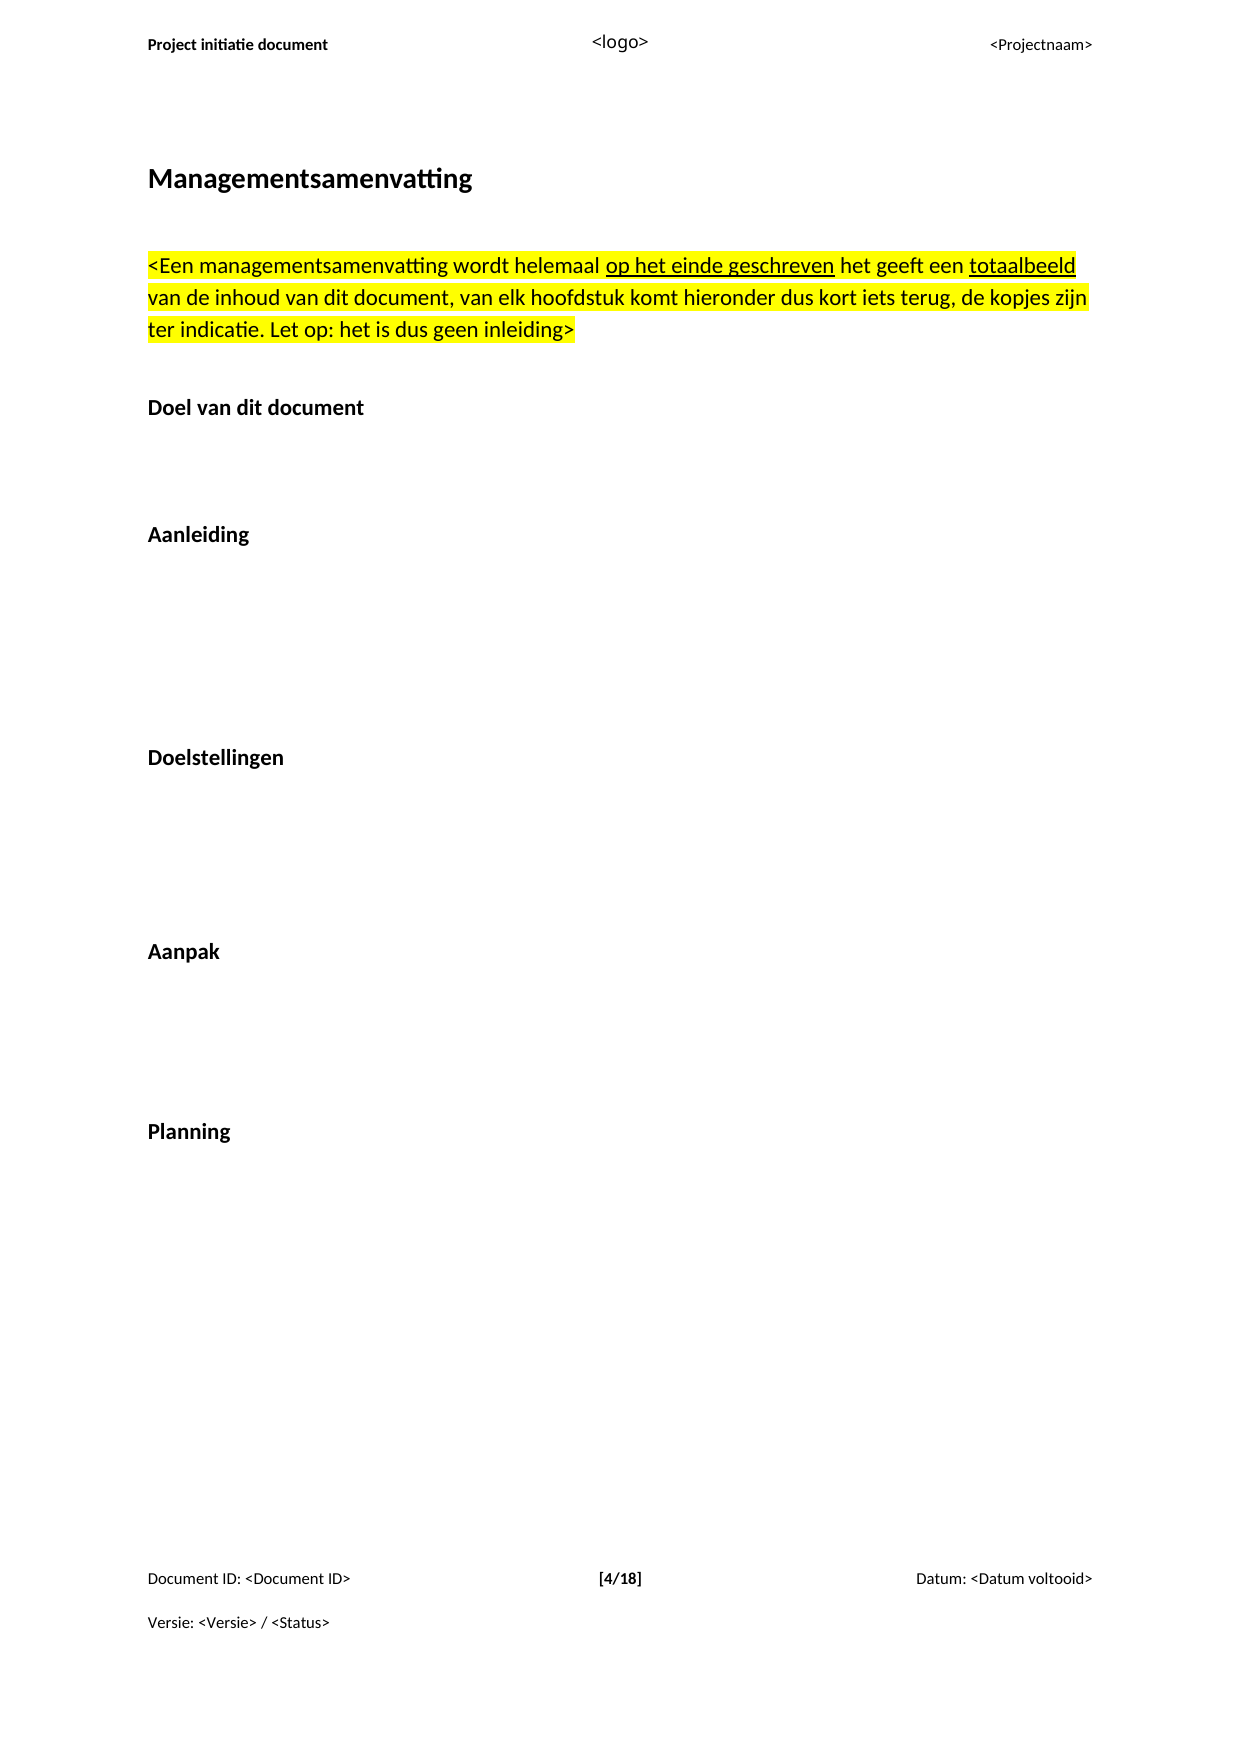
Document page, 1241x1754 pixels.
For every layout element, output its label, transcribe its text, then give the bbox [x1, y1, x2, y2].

text Doel van dit document [148, 393, 1092, 422]
text <Een managementsamenvatting wordt helemaal op het einde geschreven het geeft een totaalbeeld van de inhoud van dit document, van elk hoofdstuk komt hieronder dus kort iets terug, de kopjes zijn ter indicatie. Let op: het is dus geen inleiding> [148, 251, 1092, 343]
text Aanleiding [148, 520, 1092, 548]
text Aanpak [148, 937, 1092, 965]
text Doelstellingen [148, 743, 1092, 771]
text Planning [148, 1117, 1092, 1145]
text Managementsamenvatting [148, 160, 1092, 196]
